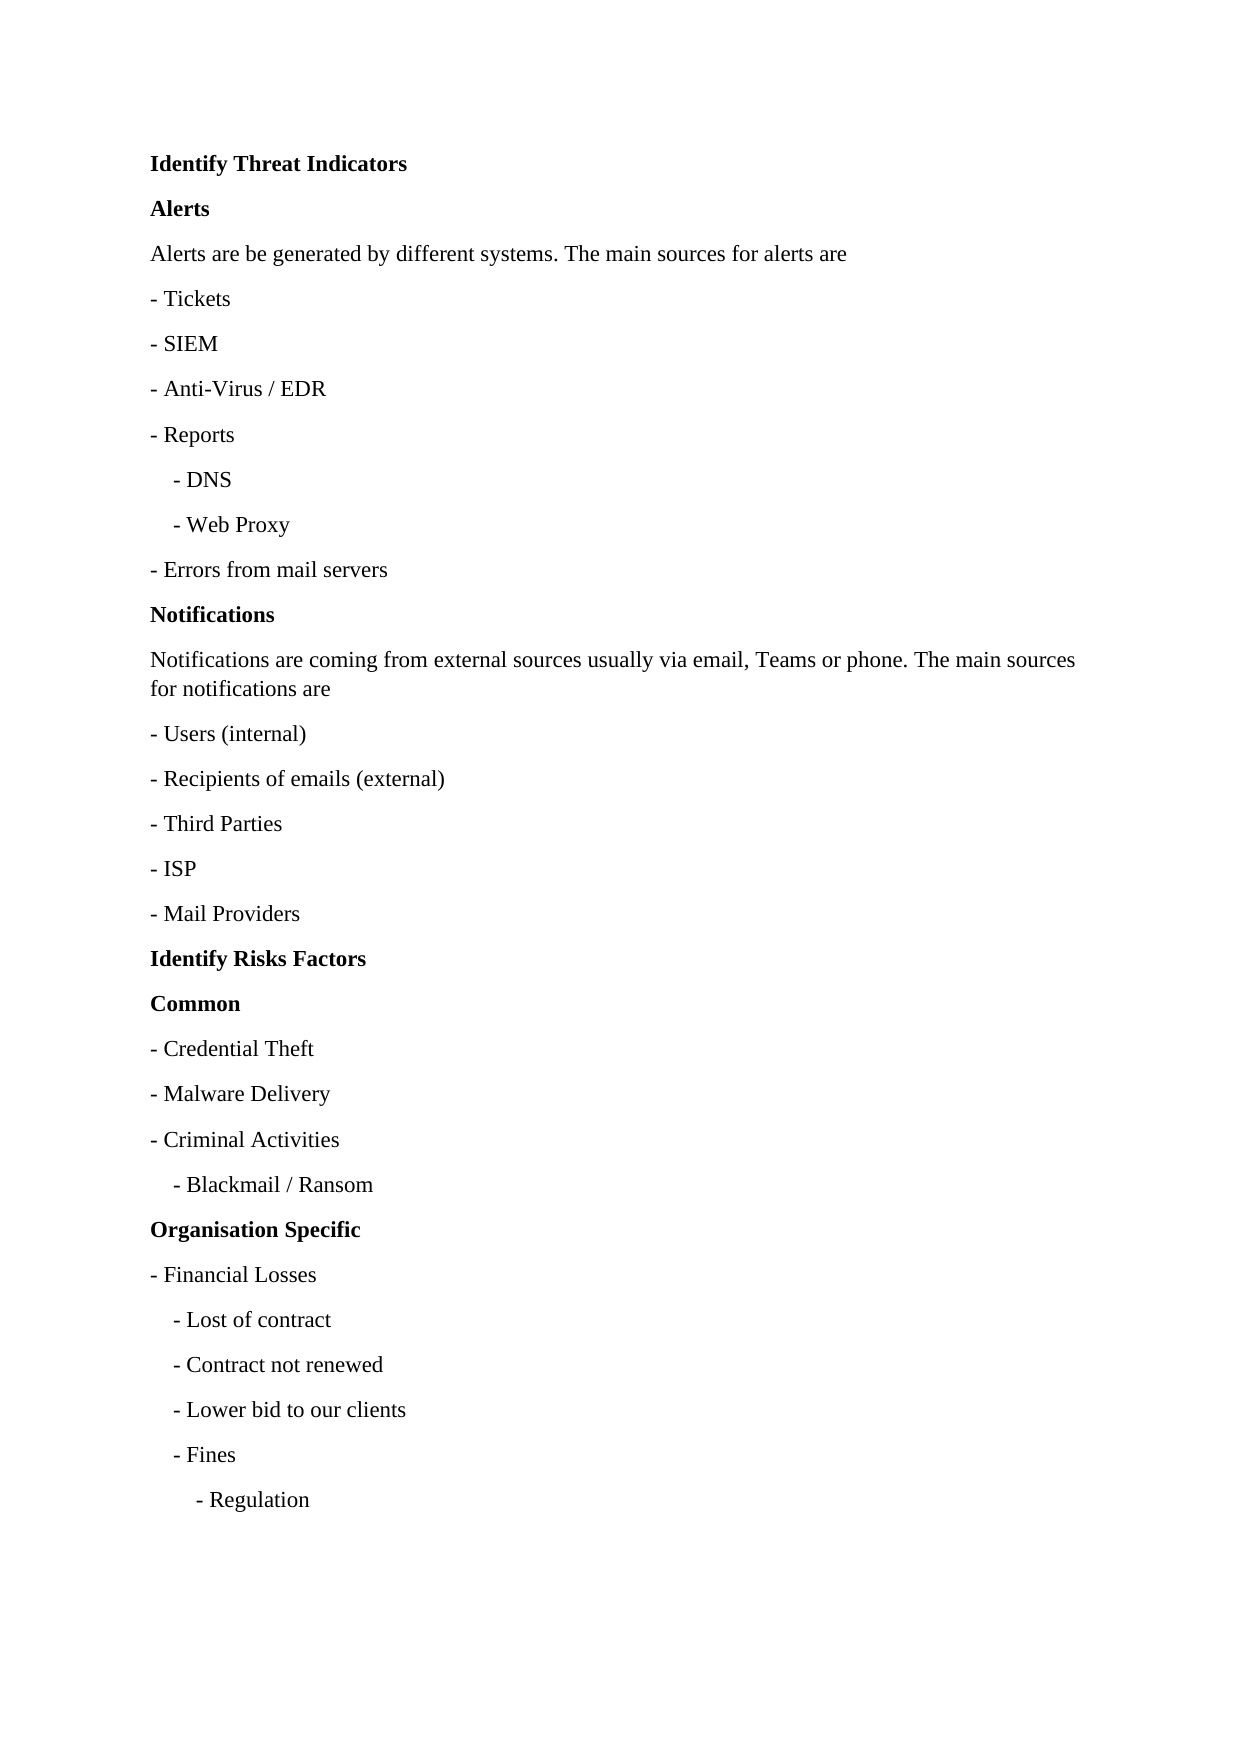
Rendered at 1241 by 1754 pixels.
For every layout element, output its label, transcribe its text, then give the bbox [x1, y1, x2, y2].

text - Criminal Activities [150, 1126, 1090, 1152]
text Notifications are coming from external sources usually via email, Teams or phone. The main sources for notifications are [150, 646, 1090, 701]
text - SIEM [150, 330, 1090, 357]
text - Contract not renewed [150, 1351, 1090, 1377]
text Alerts are be generated by different systems. The main sources for alerts are [150, 240, 1090, 267]
text - Financial Losses [150, 1261, 1090, 1287]
text - Fines [150, 1441, 1090, 1468]
text Identify Threat Indicators [150, 150, 1090, 176]
text Identify Risks Factors [150, 945, 1090, 972]
text Common [150, 990, 1090, 1017]
text - Lost of contract [150, 1306, 1090, 1332]
text - Recipients of emails (external) [150, 765, 1090, 791]
text - Blackmail / Ransom [150, 1171, 1090, 1197]
text - Errors from mail servers [150, 556, 1090, 582]
text Alerts [150, 195, 1090, 221]
text - DNS [150, 466, 1090, 492]
text - Tickets [150, 285, 1090, 312]
text - Regulation [150, 1486, 1090, 1513]
text - Third Parties [150, 810, 1090, 836]
text - ISP [150, 855, 1090, 881]
text - Lower bid to our clients [150, 1396, 1090, 1423]
text - Malware Delivery [150, 1081, 1090, 1107]
text Organisation Specific [150, 1216, 1090, 1242]
text - Credential Theft [150, 1035, 1090, 1062]
text Notifications [150, 601, 1090, 627]
text - Web Proxy [150, 511, 1090, 537]
text - Mail Providers [150, 900, 1090, 926]
text - Users (internal) [150, 720, 1090, 746]
text - Anti-Virus / EDR [150, 376, 1090, 402]
text - Reports [150, 421, 1090, 447]
